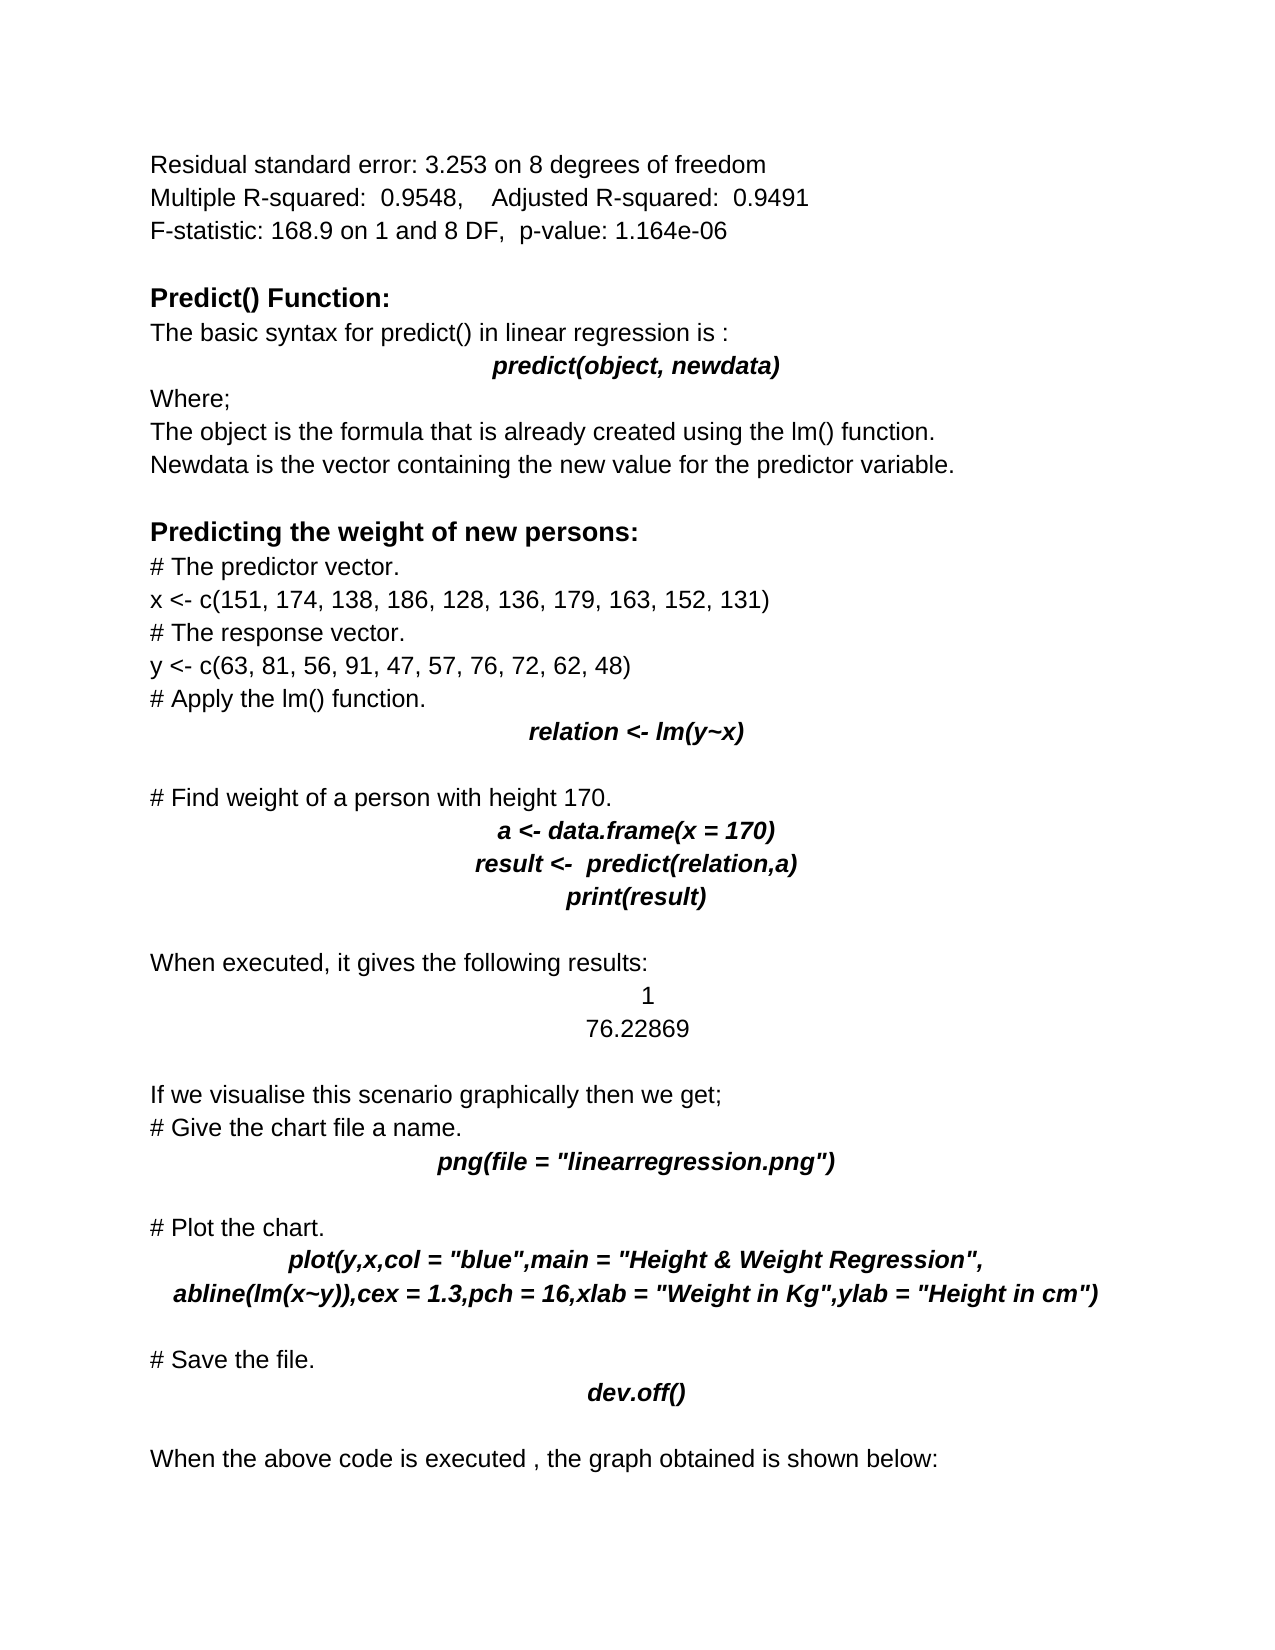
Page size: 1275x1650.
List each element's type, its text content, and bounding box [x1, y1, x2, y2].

text relation <- lm(y~x) [150, 717, 1125, 746]
text 1 [150, 981, 1125, 1010]
text F-statistic: 168.9 on 1 and 8 DF, p-value: 1.164e-06 [150, 216, 1125, 245]
text # Find weight of a person with height 170. [150, 783, 1125, 812]
text Predicting the weight of new persons: [150, 516, 1125, 547]
text # Give the chart file a name. [150, 1113, 1125, 1142]
text Where; [150, 384, 1125, 413]
text plot(y,x,col = "blue",main = "Height & Weight Regression", [150, 1246, 1125, 1274]
text predict(object, newdata) [150, 351, 1125, 380]
text When executed, it gives the following results: [150, 948, 1125, 977]
text dev.off() [150, 1378, 1125, 1406]
text abline(lm(x~y)),cex = 1.3,pch = 16,xlab = "Weight in Kg",ylab = "Height in cm") [150, 1278, 1125, 1307]
text The object is the formula that is already created using the lm() function. [150, 417, 1125, 446]
text Predict() Function: [150, 282, 1125, 313]
text png(file = "linearregression.png") [150, 1146, 1125, 1175]
text result <- predict(relation,a) [150, 849, 1125, 878]
text 76.22869 [150, 1014, 1125, 1043]
text When the above code is executed , the graph obtained is shown below: [150, 1444, 1125, 1472]
text Residual standard error: 3.253 on 8 degrees of freedom [150, 150, 1125, 179]
text a <- data.frame(x = 170) [150, 816, 1125, 845]
text The basic syntax for predict() in linear regression is : [150, 318, 1125, 347]
text y <- c(63, 81, 56, 91, 47, 57, 76, 72, 62, 48) [150, 651, 1125, 680]
text # Save the file. [150, 1344, 1125, 1373]
text print(result) [150, 882, 1125, 911]
text # Plot the chart. [150, 1212, 1125, 1241]
text If we visualise this scenario graphically then we get; [150, 1080, 1125, 1109]
text # The predictor vector. [150, 552, 1125, 581]
text # The response vector. [150, 618, 1125, 647]
text Multiple R-squared: 0.9548, Adjusted R-squared: 0.9491 [150, 183, 1125, 212]
text # Apply the lm() function. [150, 684, 1125, 713]
text Newdata is the vector containing the new value for the predictor variable. [150, 450, 1125, 479]
text x <- c(151, 174, 138, 186, 128, 136, 179, 163, 152, 131) [150, 585, 1125, 614]
